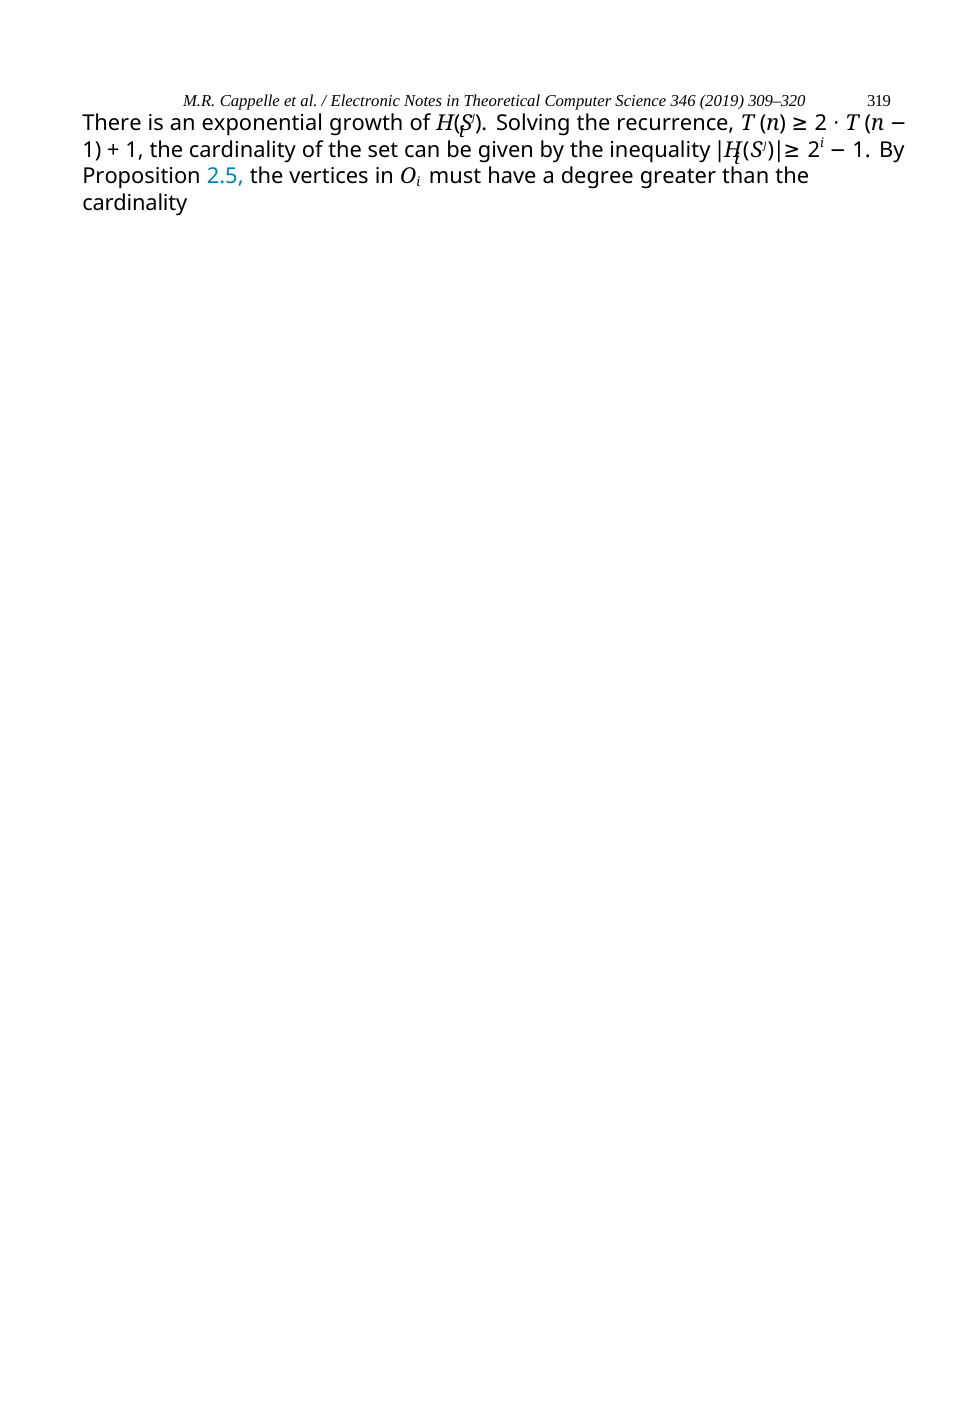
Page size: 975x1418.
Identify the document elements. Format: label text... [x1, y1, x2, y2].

text 1) + 1, the cardinality of the set can be given by the inequality |H(Sj)|≥ 2i − 1. By Proposition 2.5, the vertices in Oi must have a degree greater than the cardinality [82, 136, 912, 217]
text There is an exponential growth of H(Sj). Solving the recurrence, T (n) ≥ 2 · T (n − [82, 110, 912, 135]
